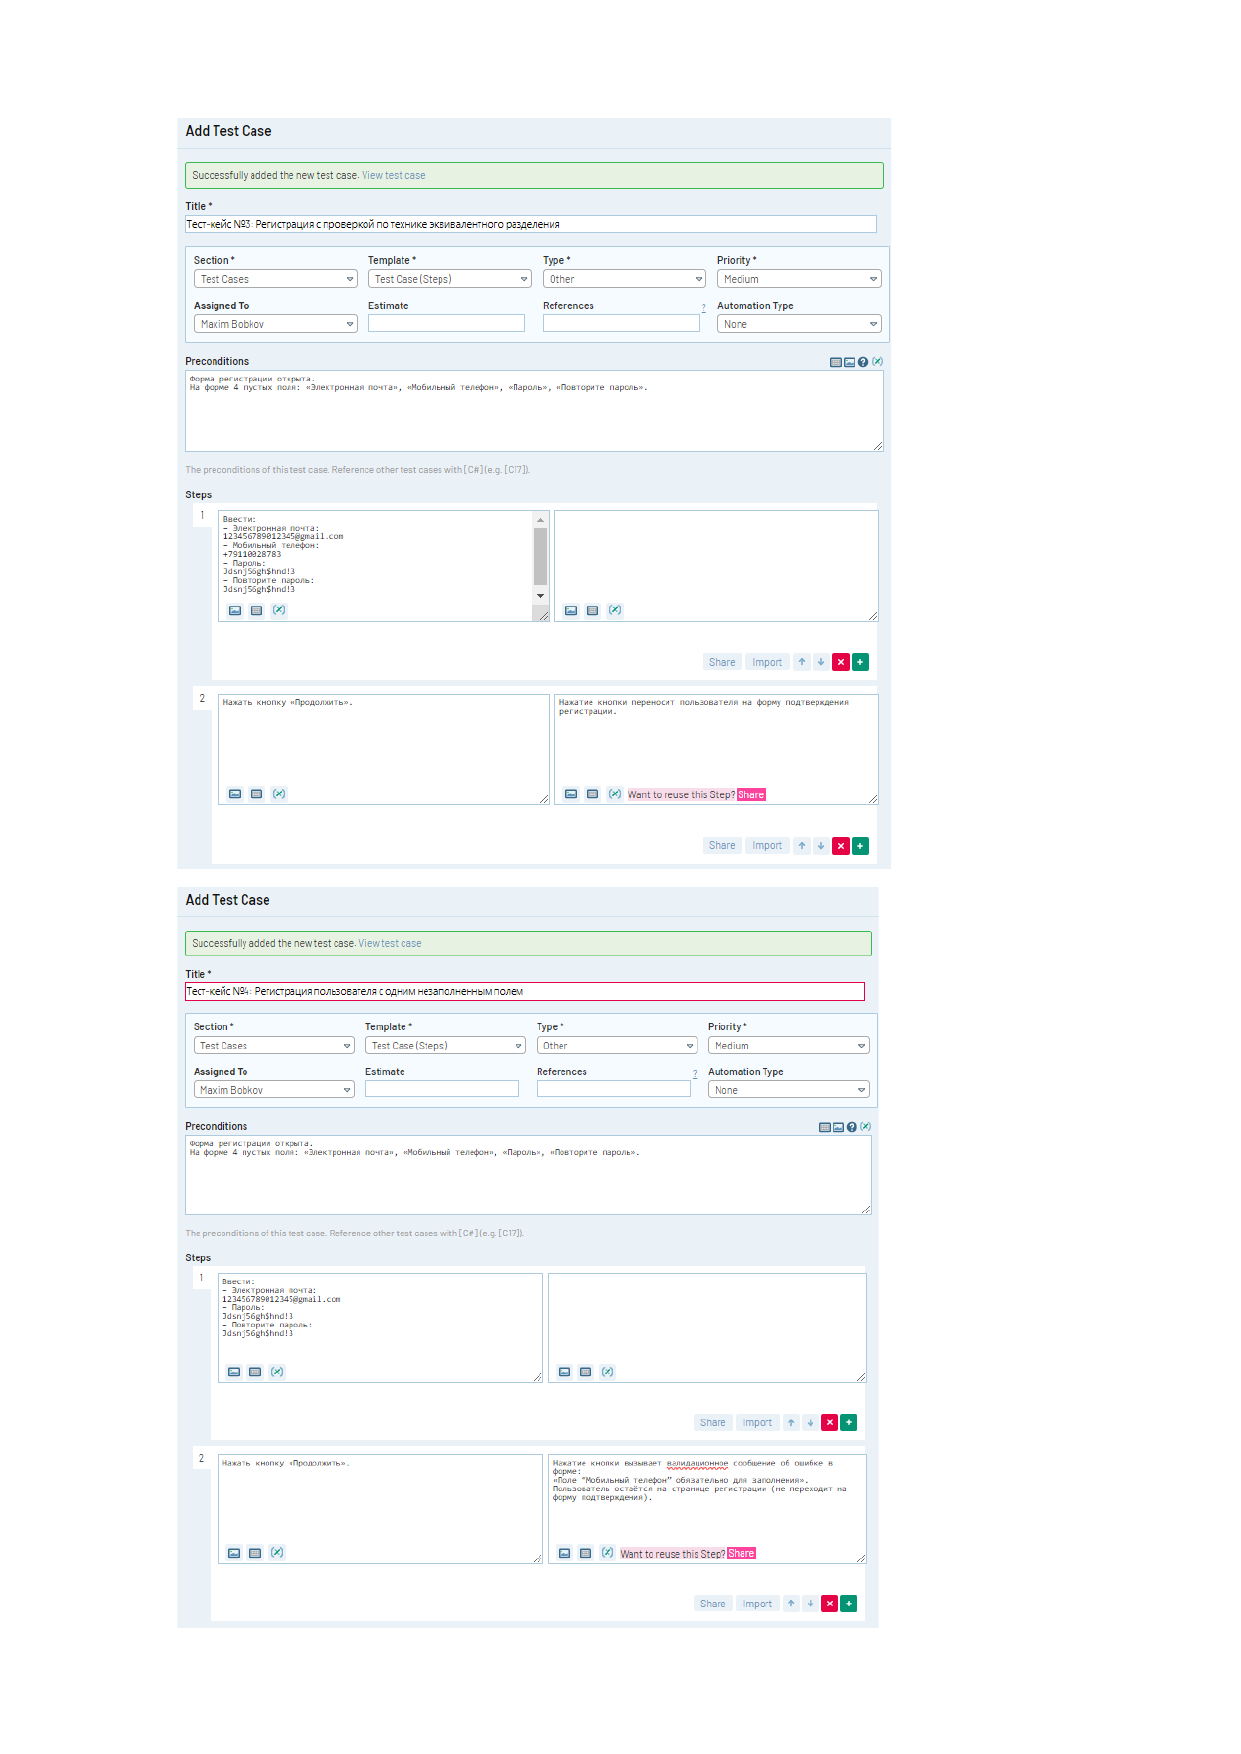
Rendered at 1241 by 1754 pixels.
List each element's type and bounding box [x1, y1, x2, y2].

picture [177, 118, 892, 869]
picture [177, 887, 879, 1628]
